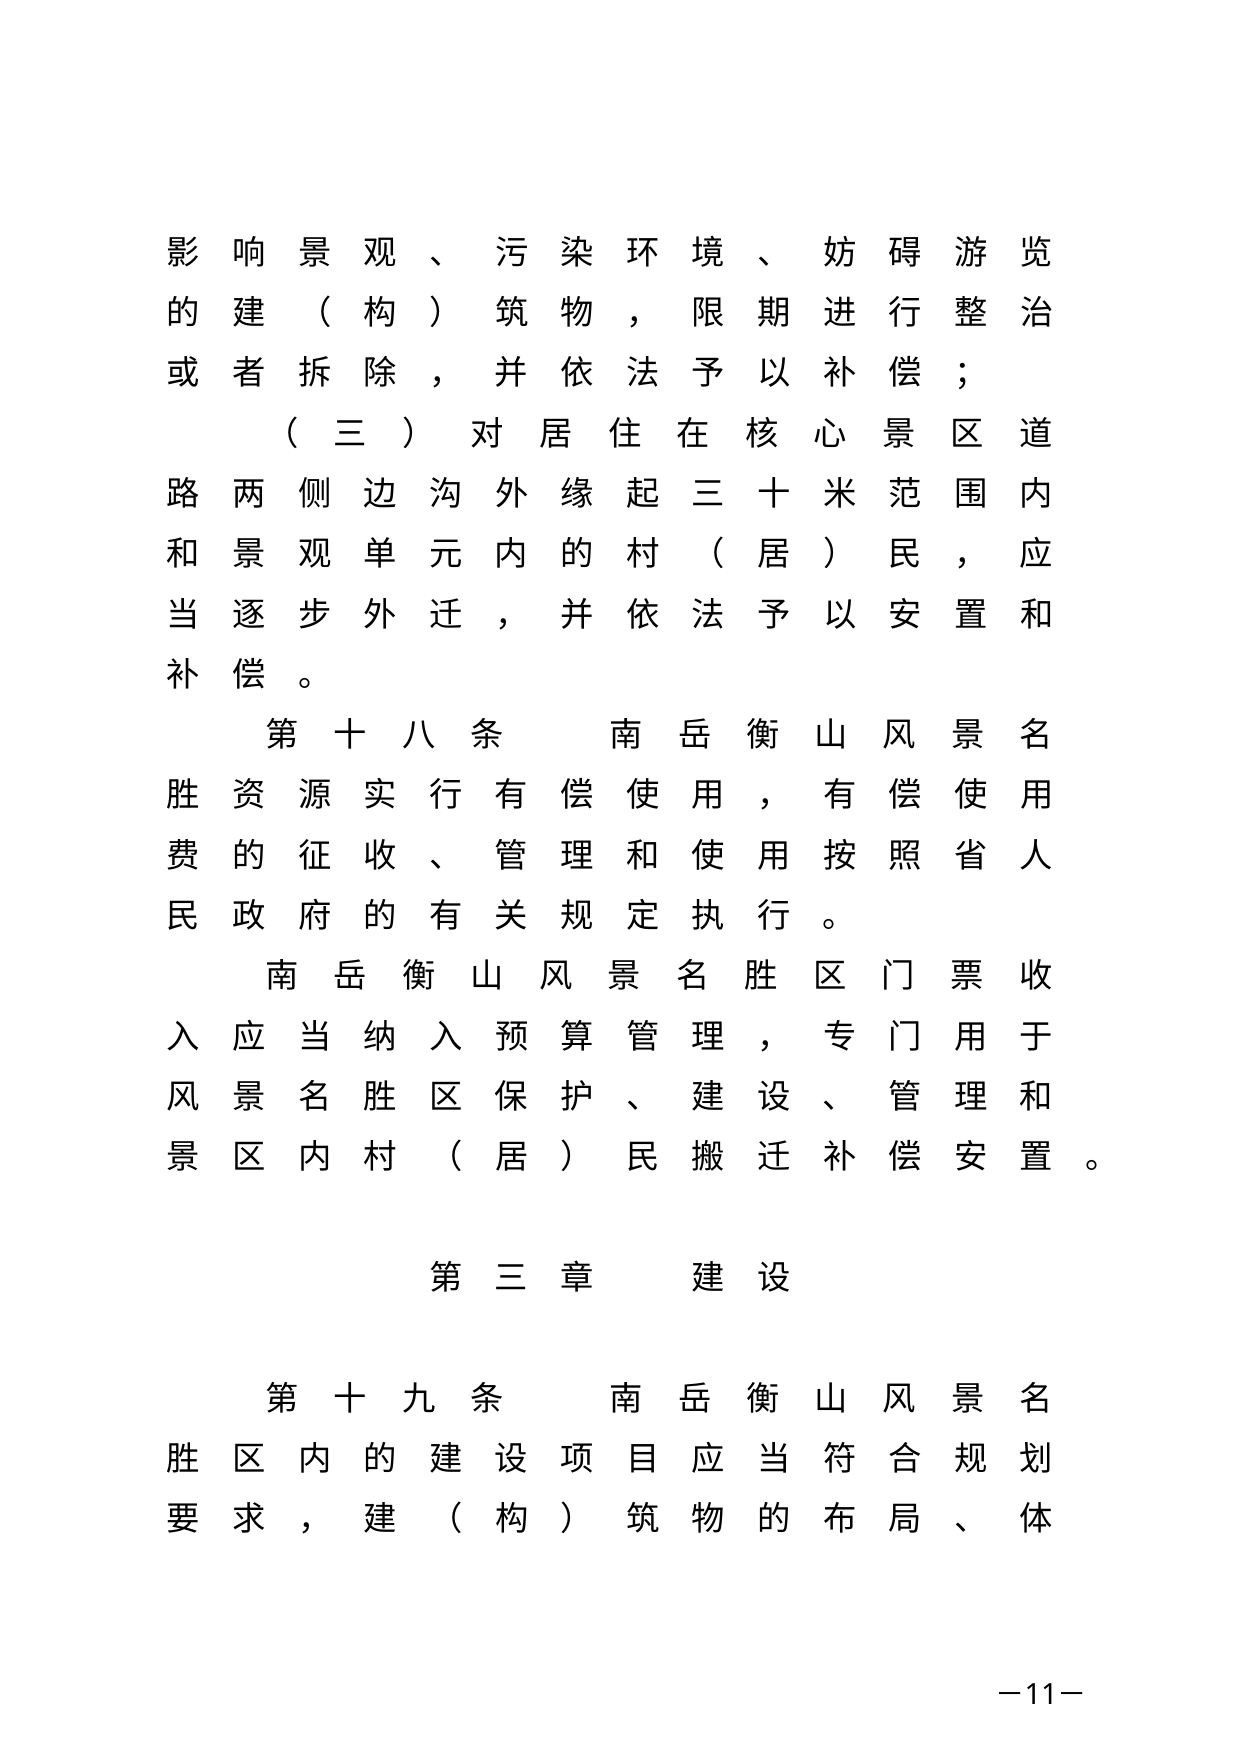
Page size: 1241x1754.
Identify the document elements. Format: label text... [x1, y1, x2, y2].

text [167, 1365, 1085, 1546]
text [167, 219, 1085, 400]
text 第三章 建设 [167, 1245, 1085, 1305]
text 南岳衡山风景名胜区门票收入应当纳入预算管理，专门用于风景名胜区保护、建设、管理和景区内村（居）民搬迁补偿安置。 [167, 943, 1085, 1184]
text 第十八条 南岳衡山风景名胜资源实行有偿使用，有偿使用费的征收、管理和使用按照省人民政府的有关规定执行。 [167, 702, 1085, 943]
text （三）对居住在核心景区道路两侧边沟外缘起三十米范围内和景观单元内的村（居）民，应当逐步外迁，并依法予以安置和补偿。 [167, 400, 1085, 702]
